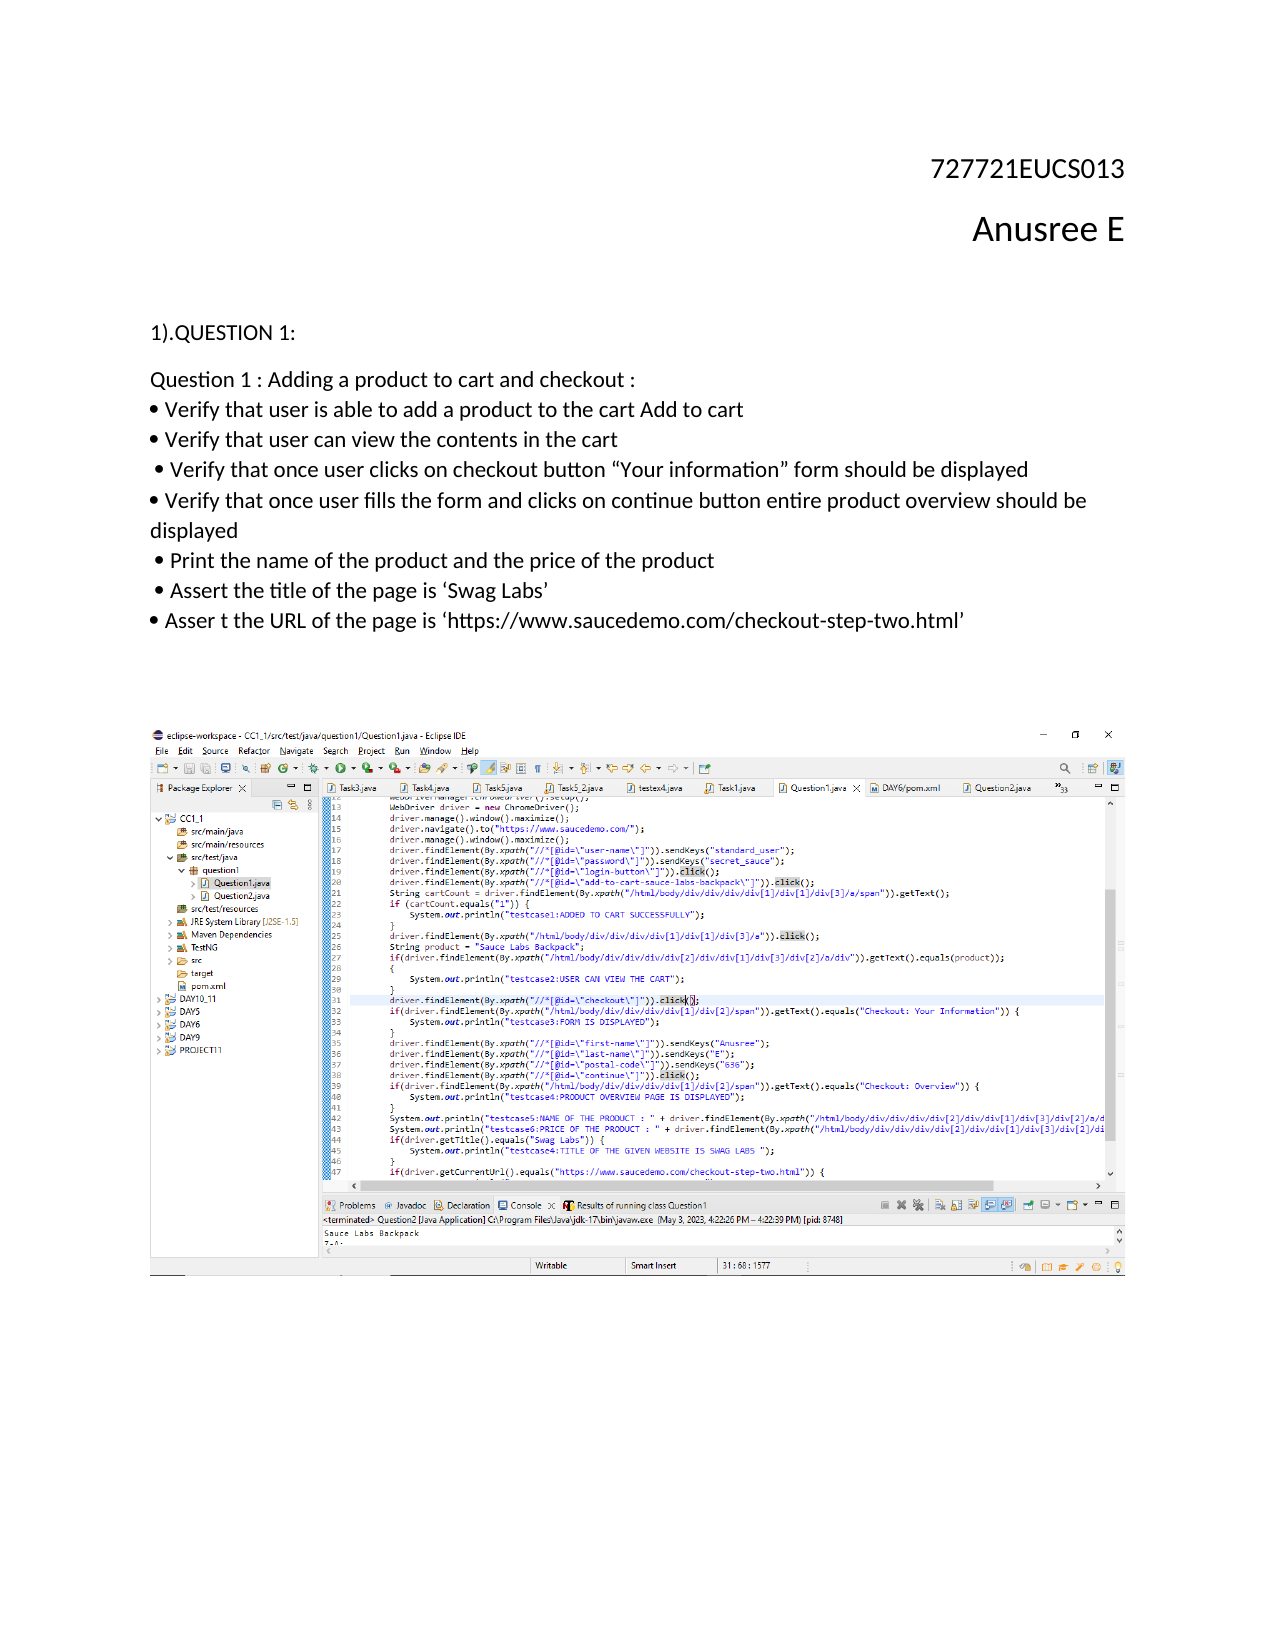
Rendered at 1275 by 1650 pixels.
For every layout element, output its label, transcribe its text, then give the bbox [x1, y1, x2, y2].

text Asser t the URL of the page is ‘https://www.saucedemo.com/checkout-step-two.html’ [150, 607, 1125, 635]
text Verify that once user fills the form and clicks on continue button entire product overview should be displayed [150, 486, 1125, 544]
text Verify that user can view the contents in the cart [150, 425, 1125, 453]
text 727721EUCS013 [150, 150, 1125, 186]
text Verify that user is able to add a product to the cart Add to cart [150, 395, 1125, 423]
picture [150, 727, 1125, 1276]
text Verify that once user clicks on checkout button “Your information” form should be displayed [150, 456, 1125, 484]
text 1).QUESTION 1: [150, 318, 1125, 346]
text Question 1 : Adding a product to cart and checkout : [150, 365, 1125, 393]
text Anusree E [150, 205, 1125, 251]
text Assert the title of the page is ‘Swag Labs’ [150, 576, 1125, 604]
text Print the name of the product and the price of the product [150, 546, 1125, 574]
